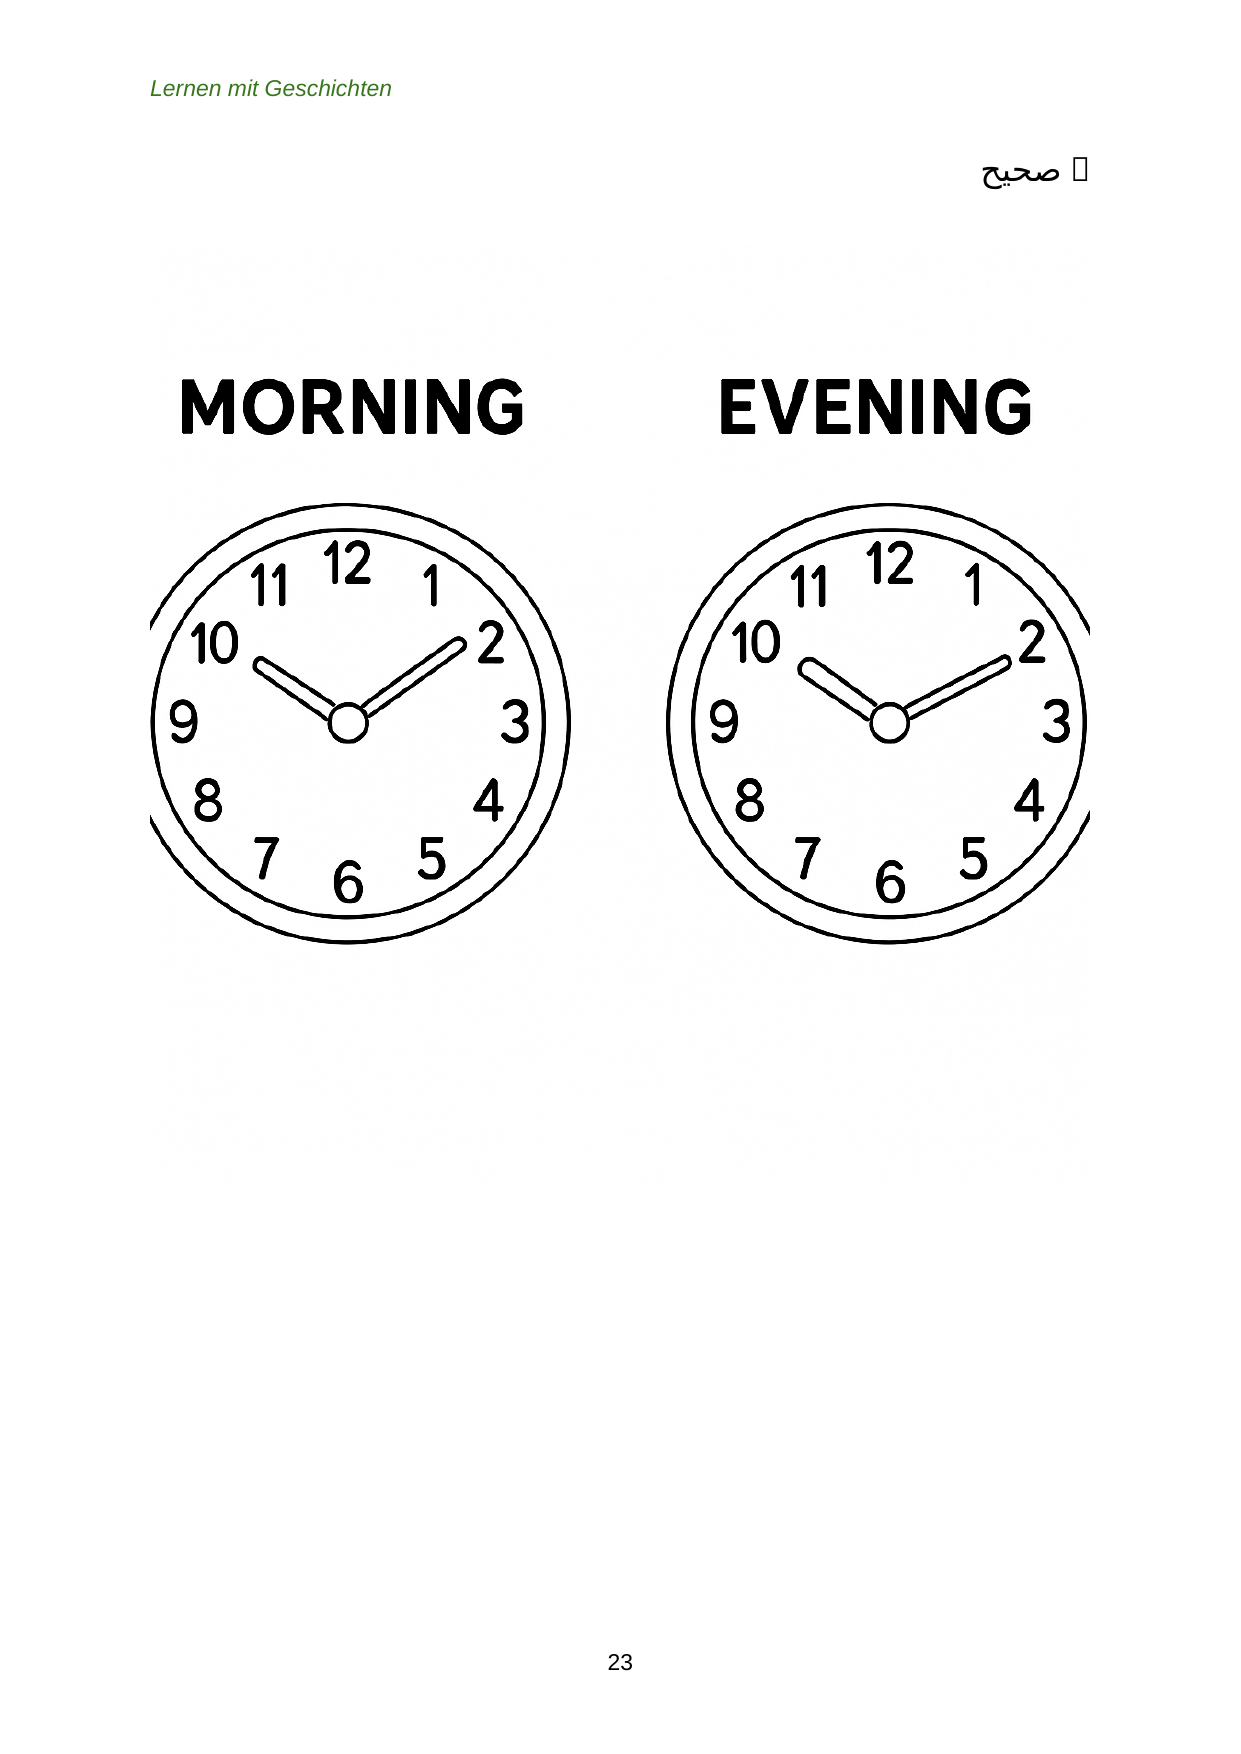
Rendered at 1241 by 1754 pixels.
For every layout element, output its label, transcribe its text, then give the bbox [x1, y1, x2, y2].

text ✅ صحیح [150, 150, 1090, 195]
picture [150, 245, 1090, 1186]
